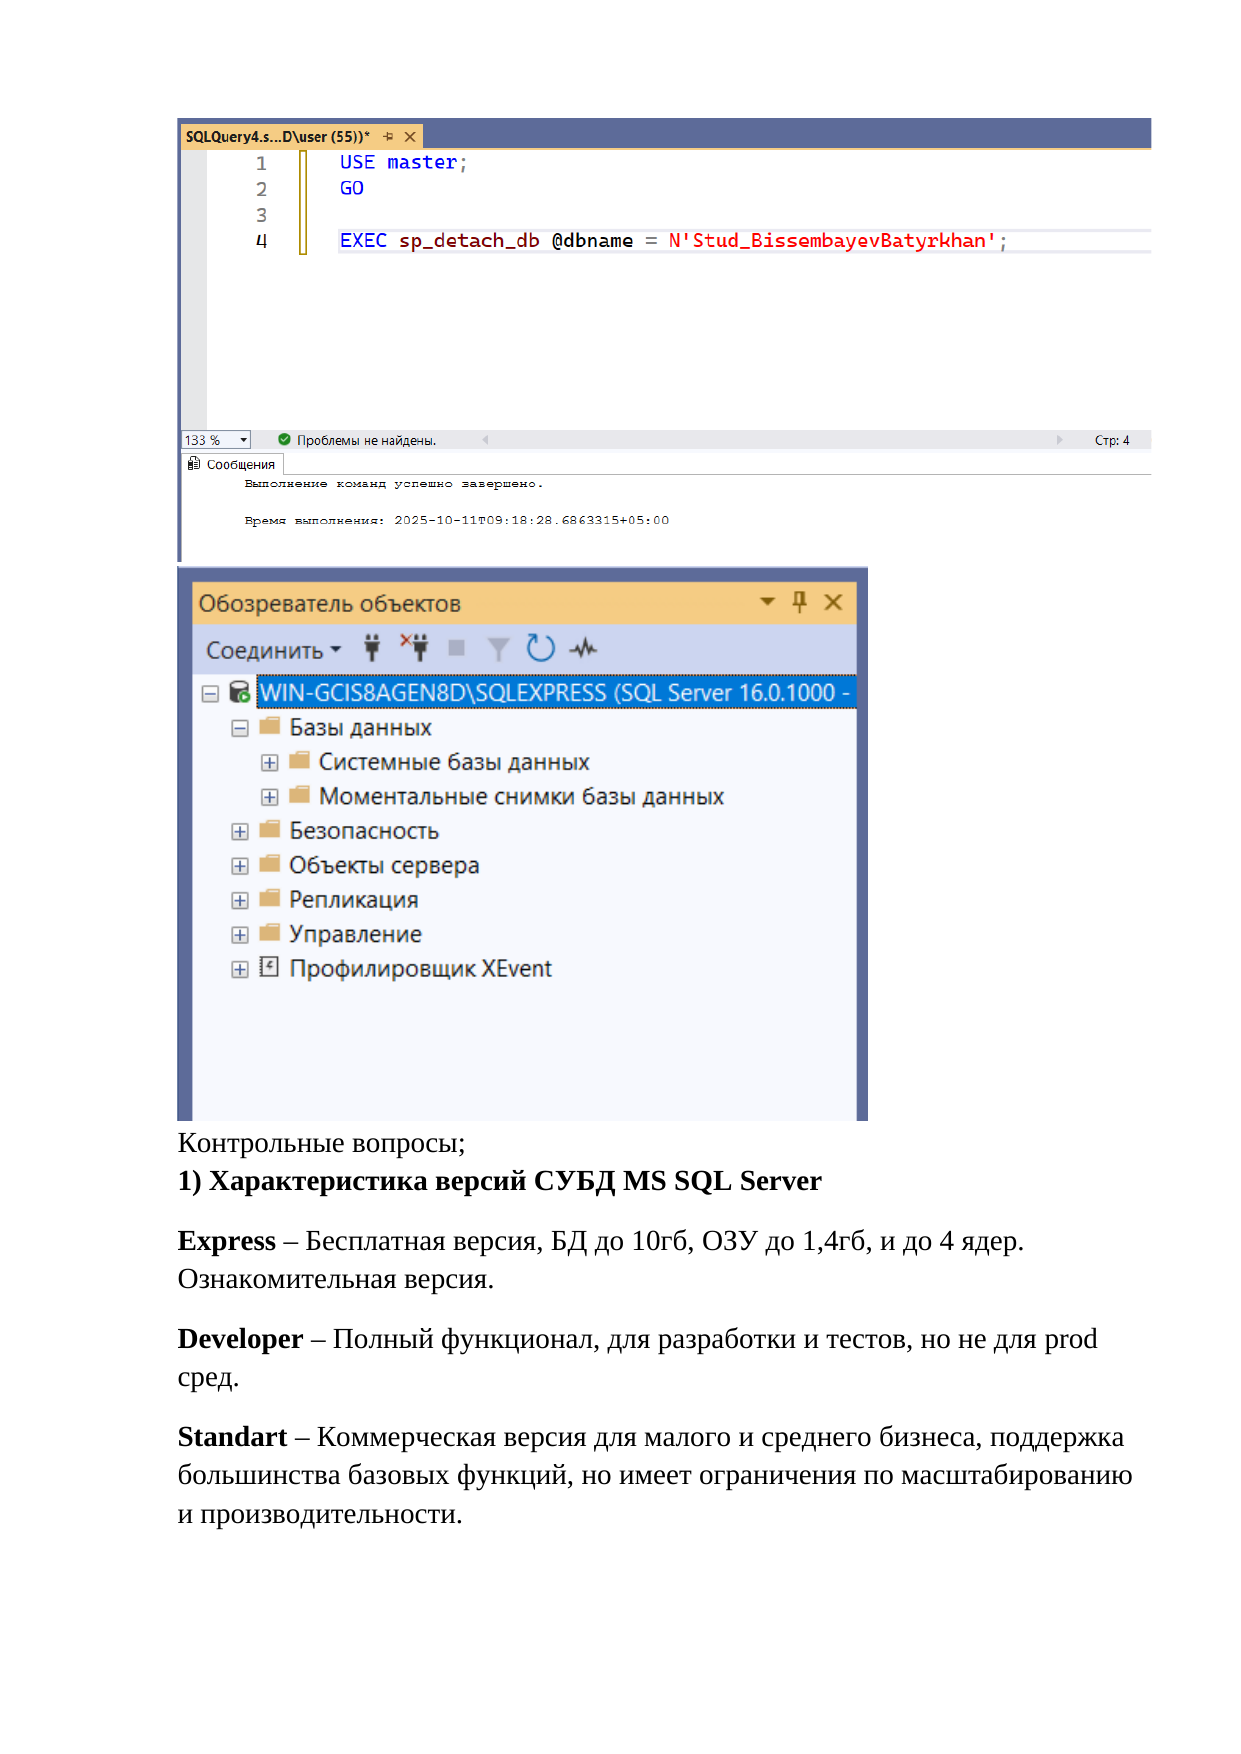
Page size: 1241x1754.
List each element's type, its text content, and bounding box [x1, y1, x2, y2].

text Standart – Коммерческая версия для малого и среднего бизнеса, поддержка большинства базовых функций, но имеет ограничения по масштабированию и производительности. [177, 1419, 1152, 1529]
text 1) Характеристика версий СУБД MS SQL Server [177, 1163, 1152, 1197]
text Контрольные вопросы; [177, 1125, 1152, 1158]
picture [177, 566, 868, 1121]
text Developer – Полный функционал, для разработки и тестов, но не для prod сред. [177, 1321, 1152, 1393]
picture [177, 118, 1152, 562]
text Express – Бесплатная версия, БД до 10гб, ОЗУ до 1,4гб, и до 4 ядер. Ознакомительная версия. [177, 1223, 1152, 1295]
